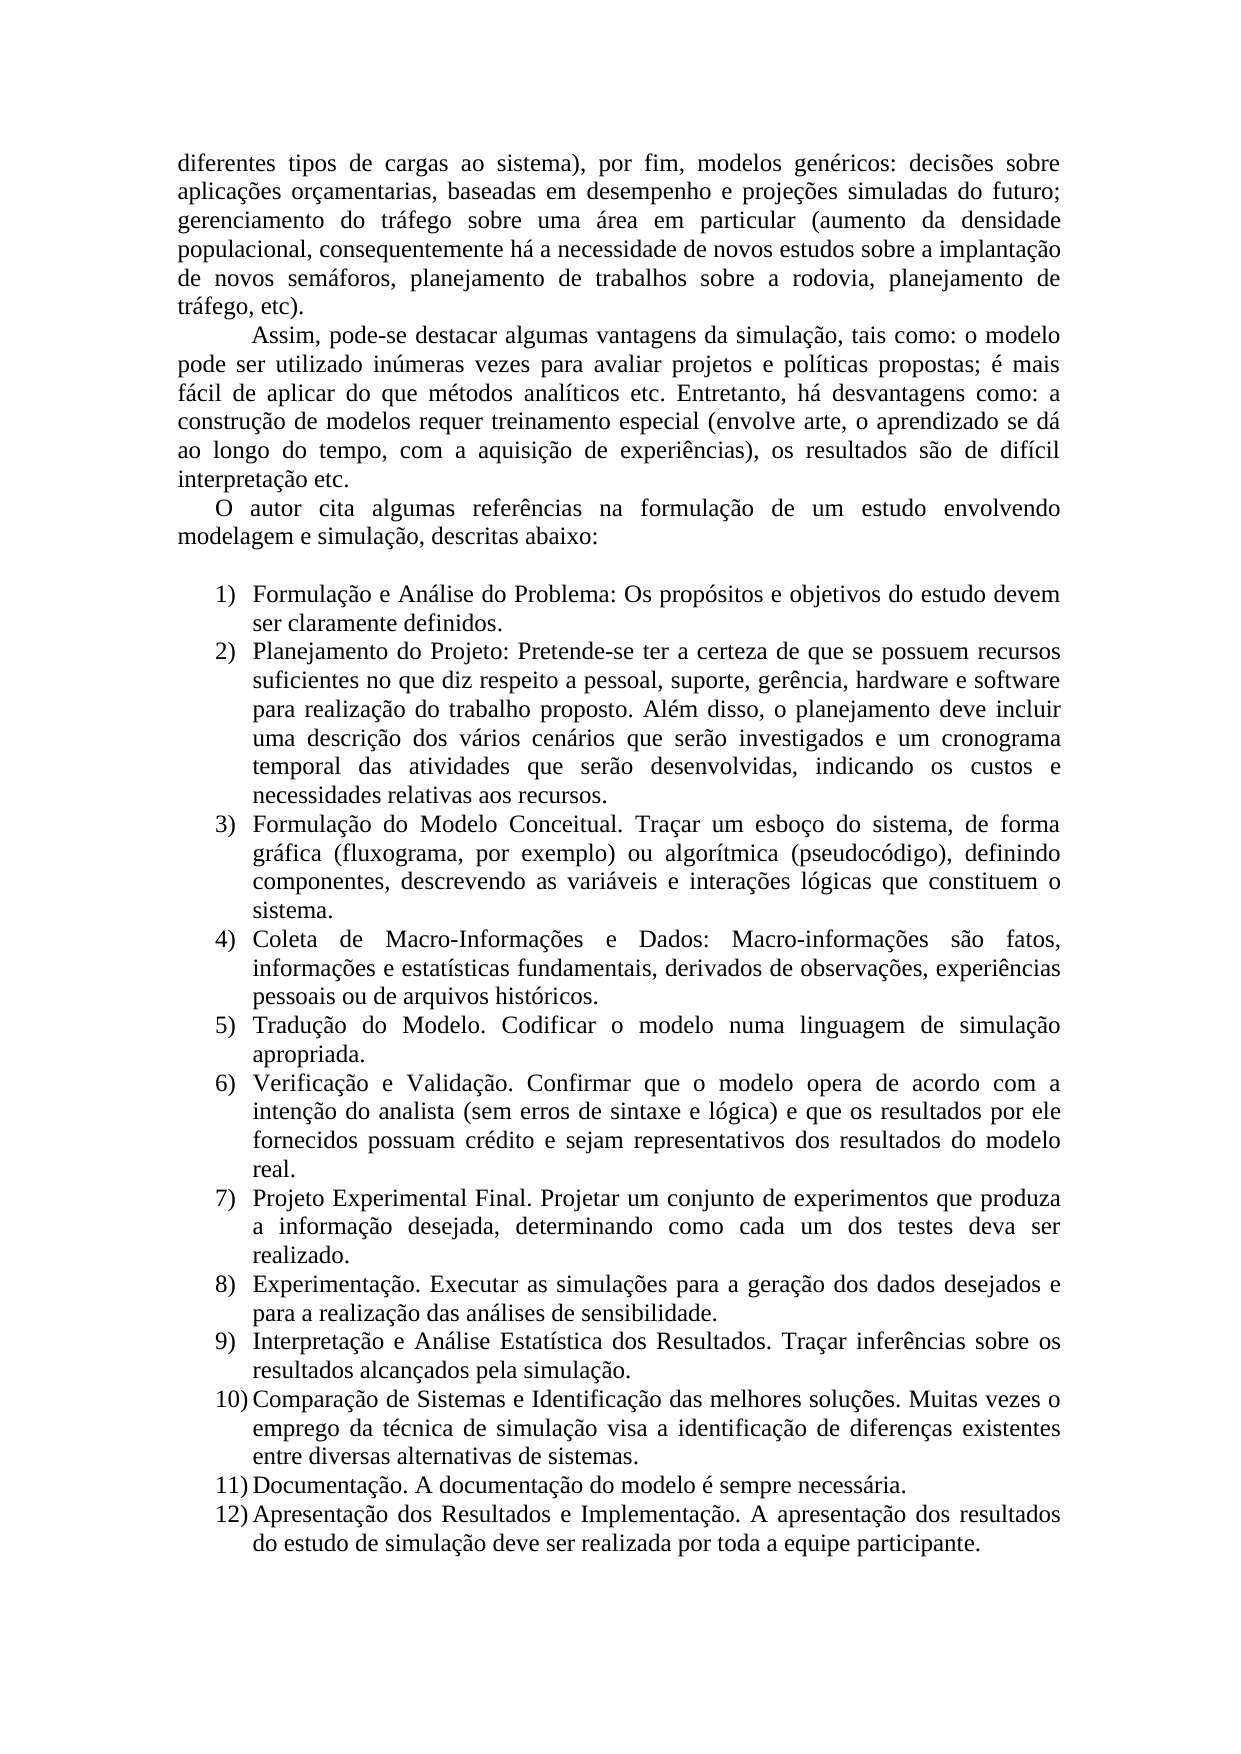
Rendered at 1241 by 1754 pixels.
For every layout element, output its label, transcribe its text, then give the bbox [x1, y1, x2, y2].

text O autor cita algumas referências na formulação de um estudo envolvendo modelagem e simulação, descritas abaixo: [177, 493, 1061, 550]
list Comparação de Sistemas e Identificação das melhores soluções. Muitas vezes o emprego da técnica de simulação visa a identificação de diferenças existentes entre diversas alternativas de sistemas. [215, 1384, 1061, 1470]
list Interpretação e Análise Estatística dos Resultados. Traçar inferências sobre os resultados alcançados pela simulação. [215, 1326, 1061, 1384]
list Formulação e Análise do Problema: Os propósitos e objetivos do estudo devem ser claramente definidos. [215, 579, 1061, 636]
list Planejamento do Projeto: Pretende-se ter a certeza de que se possuem recursos suficientes no que diz respeito a pessoal, suporte, gerência, hardware e software para realização do trabalho proposto. Além disso, o planejamento deve incluir uma descrição dos vários cenários que serão investigados e um cronograma temporal das atividades que serão desenvolvidas, indicando os custos e necessidades relativas aos recursos. [215, 636, 1061, 809]
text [177, 148, 1061, 320]
list Tradução do Modelo. Codificar o modelo numa linguagem de simulação apropriada. [215, 1010, 1061, 1068]
list Verificação e Validação. Confirmar que o modelo opera de acordo com a intenção do analista (sem erros de sintaxe e lógica) e que os resultados por ele fornecidos possuam crédito e sejam representativos dos resultados do modelo real. [215, 1068, 1061, 1183]
list Documentação. A documentação do modelo é sempre necessária. [215, 1470, 1061, 1499]
list Experimentação. Executar as simulações para a geração dos dados desejados e para a realização das análises de sensibilidade. [215, 1269, 1061, 1326]
list Coleta de Macro-Informações e Dados: Macro-informações são fatos, informações e estatísticas fundamentais, derivados de observações, experiências pessoais ou de arquivos históricos. [215, 924, 1061, 1010]
list Apresentação dos Resultados e Implementação. A apresentação dos resultados do estudo de simulação deve ser realizada por toda a equipe participante. [215, 1499, 1061, 1556]
text Assim, pode-se destacar algumas vantagens da simulação, tais como: o modelo pode ser utilizado inúmeras vezes para avaliar projetos e políticas propostas; é mais fácil de aplicar do que métodos analíticos etc. Entretanto, há desvantagens como: a construção de modelos requer treinamento especial (envolve arte, o aprendizado se dá ao longo do tempo, com a aquisição de experiências), os resultados são de difícil interpretação etc. [177, 320, 1061, 493]
list Projeto Experimental Final. Projetar um conjunto de experimentos que produza a informação desejada, determinando como cada um dos testes deva ser realizado. [215, 1183, 1061, 1269]
list Formulação do Modelo Conceitual. Traçar um esboço do sistema, de forma gráfica (fluxograma, por exemplo) ou algorítmica (pseudocódigo), definindo componentes, descrevendo as variáveis e interações lógicas que constituem o sistema. [215, 809, 1061, 924]
